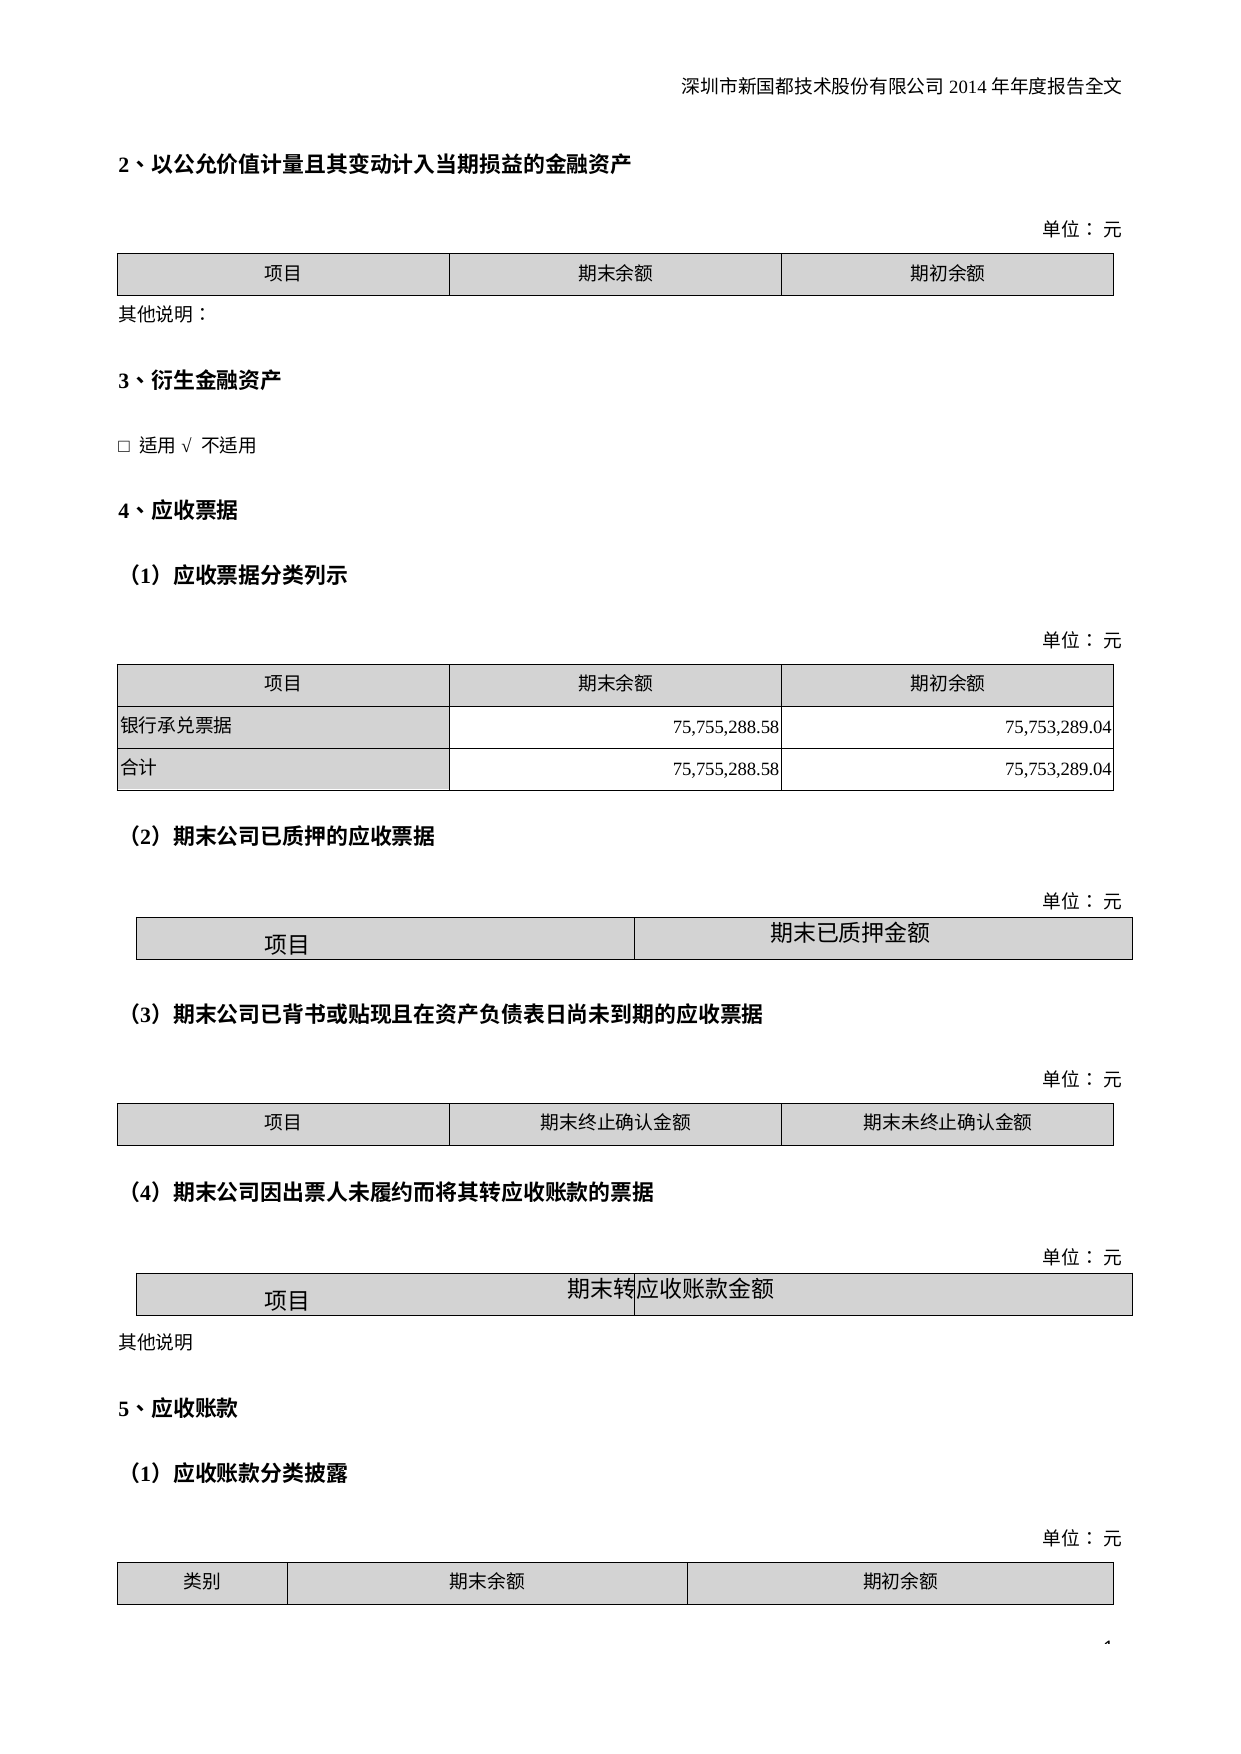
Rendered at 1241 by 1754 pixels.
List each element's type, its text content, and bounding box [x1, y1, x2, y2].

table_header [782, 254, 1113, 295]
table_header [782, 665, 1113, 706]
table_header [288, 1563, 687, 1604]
text □ 适用 √ 不适用 [118, 433, 1138, 458]
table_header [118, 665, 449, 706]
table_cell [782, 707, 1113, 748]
text 单位： 元 [102, 1066, 1122, 1092]
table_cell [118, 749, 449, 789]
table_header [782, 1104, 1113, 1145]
subtitle 3、衍生金融资产 [118, 365, 1138, 395]
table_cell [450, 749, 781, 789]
subtitle （4）期末公司因出票人未履约而将其转应收账款的票据 [118, 1177, 1138, 1207]
subtitle 2、以公允价值计量且其变动计入当期损益的金融资产 [118, 149, 1138, 179]
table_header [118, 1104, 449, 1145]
subtitle （1）应收账款分类披露 [118, 1458, 1138, 1487]
subtitle 4、应收票据 [118, 495, 1138, 524]
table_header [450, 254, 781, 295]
text 单位： 元 [102, 1525, 1122, 1551]
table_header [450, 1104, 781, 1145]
subtitle （1）应收票据分类列示 [118, 559, 1138, 589]
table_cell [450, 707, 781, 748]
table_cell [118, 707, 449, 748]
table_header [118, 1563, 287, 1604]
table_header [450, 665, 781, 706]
subtitle 5、应收账款 [118, 1393, 1138, 1423]
text 单位： 元 [102, 627, 1122, 652]
text 单位： 元 [102, 889, 1122, 914]
subtitle （3）期末公司已背书或贴现且在资产负债表日尚未到期的应收票据 [118, 999, 1138, 1029]
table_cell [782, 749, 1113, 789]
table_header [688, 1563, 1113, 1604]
subtitle （2）期末公司已质押的应收票据 [118, 821, 1138, 851]
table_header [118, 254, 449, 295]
text 单位： 元 [102, 1244, 1122, 1270]
text 其他说明： [118, 302, 1138, 327]
text 单位： 元 [102, 216, 1122, 242]
text 其他说明 [118, 1329, 1138, 1355]
